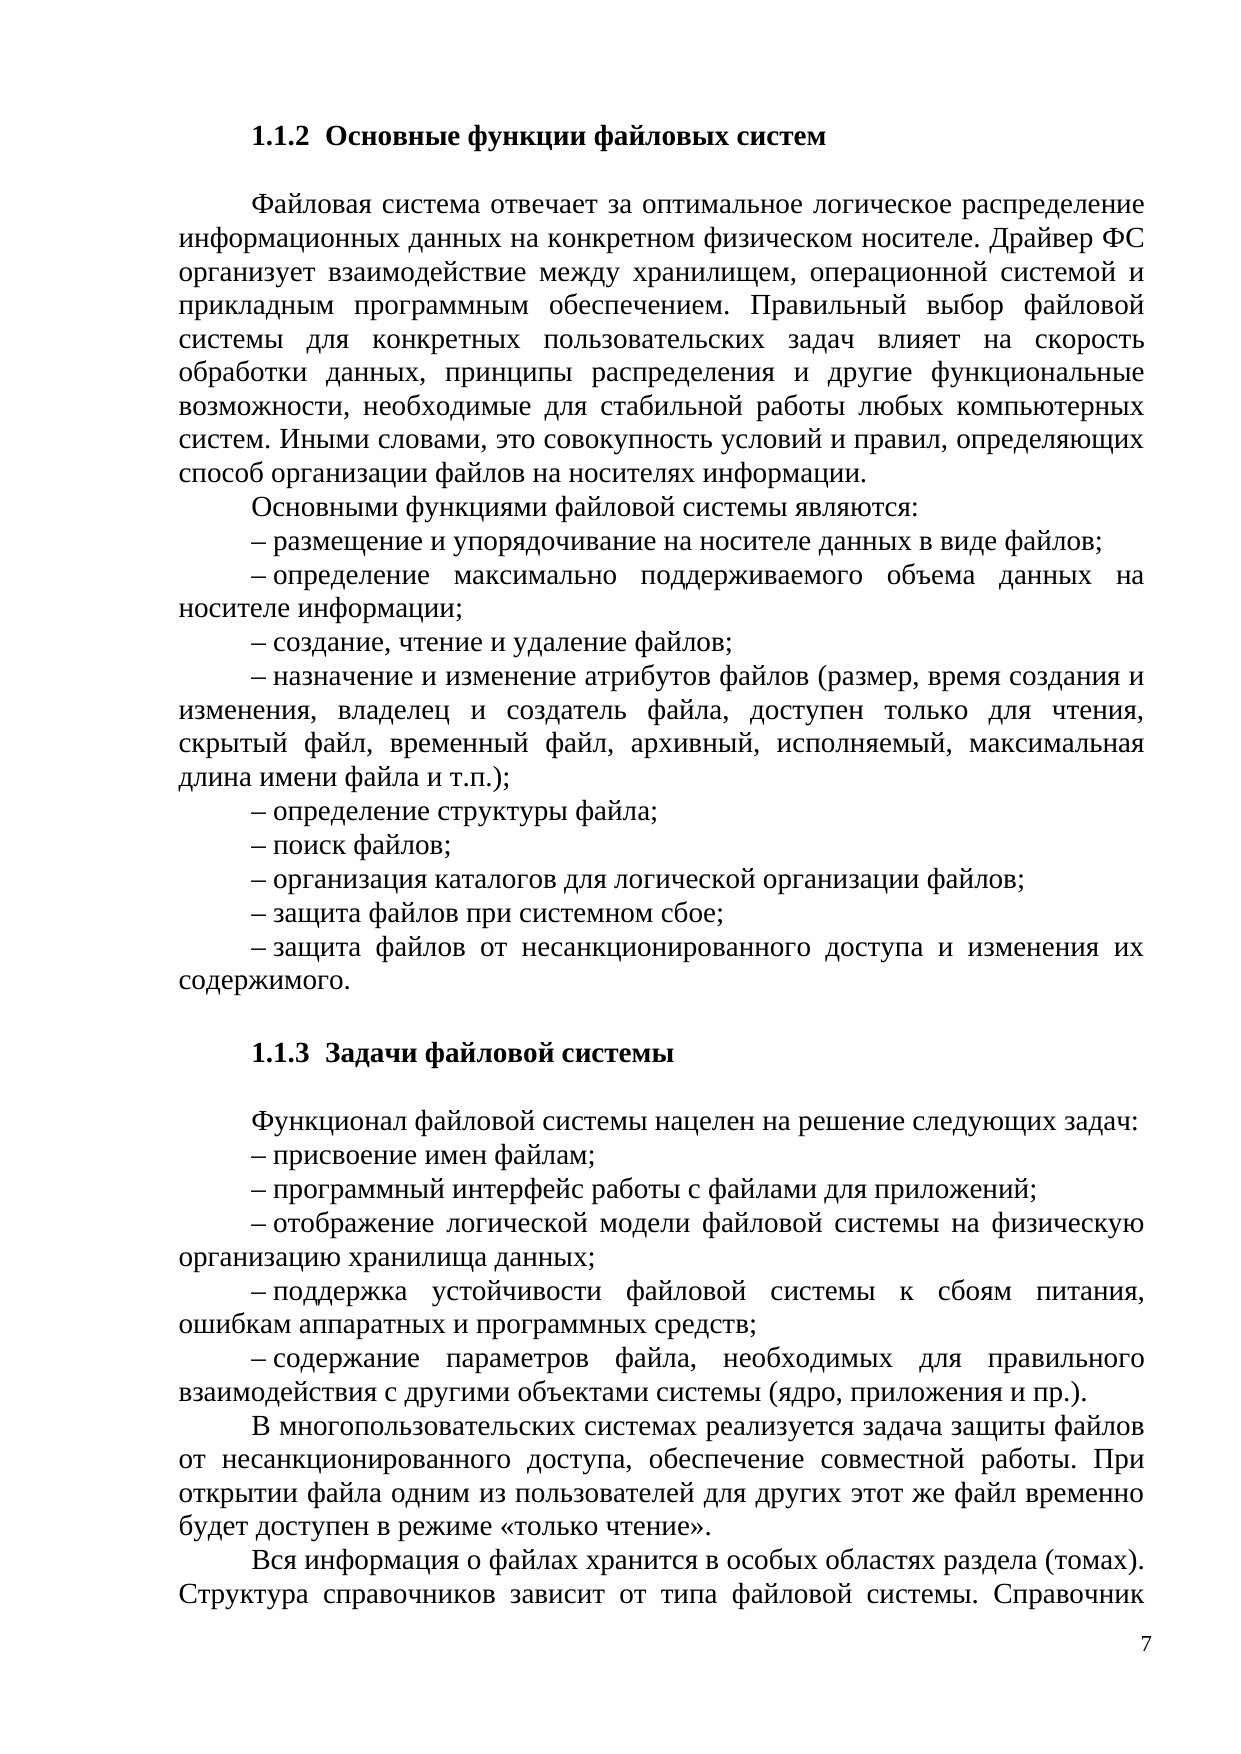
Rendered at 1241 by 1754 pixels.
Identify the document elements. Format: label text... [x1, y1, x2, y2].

text – организация каталогов для логической организации файлов; [178, 861, 1145, 894]
text Функционал файловой системы нацелен на решение следующих задач: [178, 1103, 1145, 1137]
text – поддержка устойчивости файловой системы к сбоям питания, ошибкам аппаратных и программных средств; [178, 1273, 1145, 1340]
text – защита файлов при системном сбое; [178, 895, 1145, 928]
subtitle Основные функции файловых систем [251, 118, 1145, 152]
text – определение максимально поддерживаемого объема данных на носителе информации; [178, 557, 1145, 624]
text – присвоение имен файлам; [178, 1137, 1145, 1171]
text – определение структуры файла; [178, 793, 1145, 826]
text Основными функциями файловой системы являются: [178, 489, 1145, 522]
text – размещение и упорядочивание на носителе данных в виде файлов; [178, 523, 1145, 556]
text Файловая система отвечает за оптимальное логическое распределение информационных данных на конкретном физическом носителе. Драйвер ФС организует взаимодействие между хранилищем, операционной системой и прикладным программным обеспечением. Правильный выбор файловой системы для конкретных пользовательских задач влияет на скорость обработки данных, принципы распределения и другие функциональные возможности, необходимые для стабильной работы любых компьютерных систем. Иными словами, это совокупность условий и правил, определяющих способ организации файлов на носителях информации. [178, 187, 1145, 488]
subtitle Задачи файловой системы [251, 1035, 1145, 1068]
text – отображение логической модели файловой системы на физическую организацию хранилища данных; [178, 1205, 1145, 1272]
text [178, 1542, 1145, 1609]
text – создание, чтение и удаление файлов; [178, 624, 1145, 658]
text – защита файлов от несанкционированного доступа и изменения их содержимого. [178, 929, 1145, 996]
text – содержание параметров файла, необходимых для правильного взаимодействия с другими объектами системы (ядро, приложения и пр.). [178, 1340, 1145, 1407]
text В многопользовательских системах реализуется задача защиты файлов от несанкционированного доступа, обеспечение совместной работы. При открытии файла одним из пользователей для других этот же файл временно будет доступен в режиме «только чтение». [178, 1408, 1145, 1542]
text – поиск файлов; [178, 827, 1145, 860]
text – программный интерфейс работы с файлами для приложений; [178, 1171, 1145, 1205]
text – назначение и изменение атрибутов файлов (размер, время создания и изменения, владелец и создатель файла, доступен только для чтения, скрытый файл, временный файл, архивный, исполняемый, максимальная длина имени файла и т.п.); [178, 658, 1145, 792]
